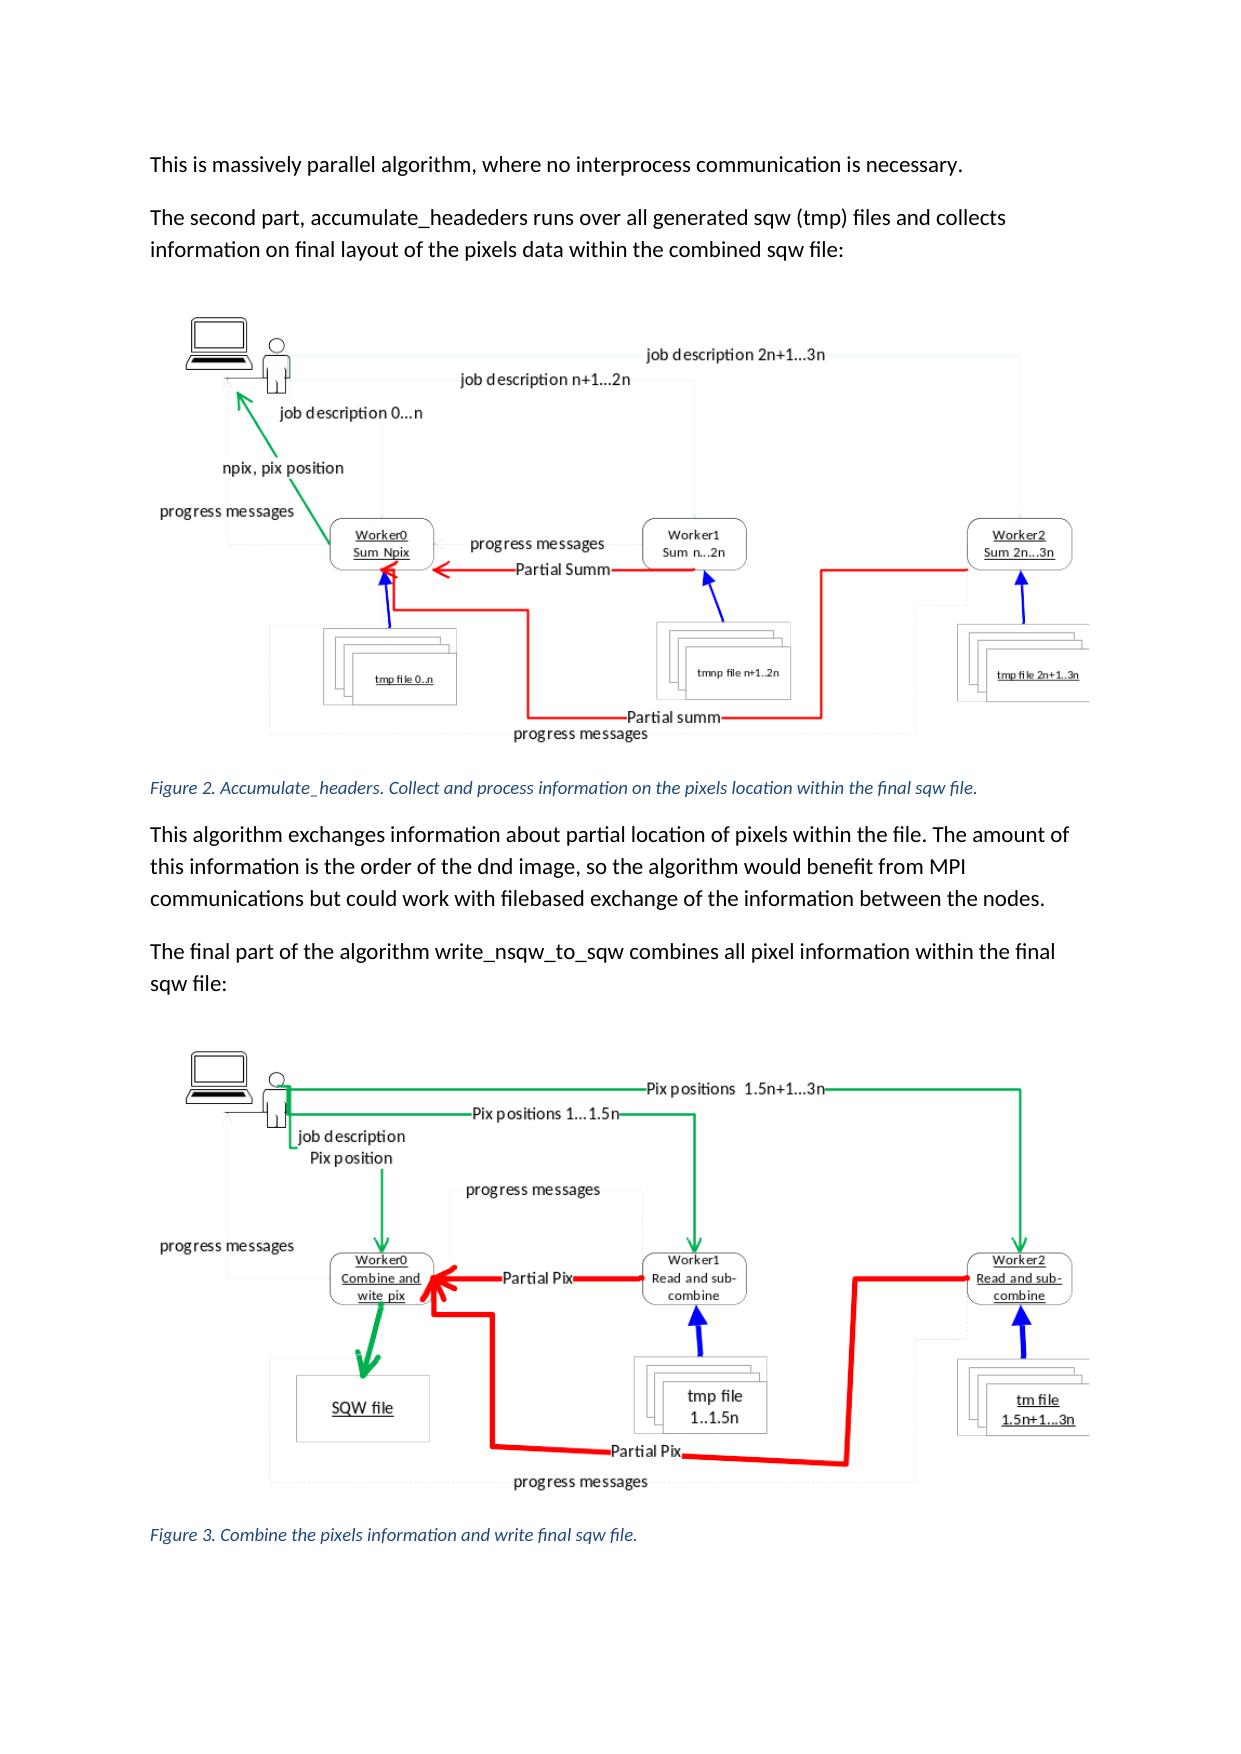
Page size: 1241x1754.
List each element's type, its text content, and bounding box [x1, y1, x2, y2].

text This algorithm exchanges information about partial location of pixels within the file. The amount of this information is the order of the dnd image, so the algorithm would benefit from MPI communications but could work with filebased exchange of the information between the nodes. [150, 820, 1090, 912]
text The final part of the algorithm write_nsqw_to_sqw combines all pixel information within the final sqw file: [150, 937, 1090, 997]
text The second part, accumulate_headeders runs over all generated sqw (tmp) files and collects information on final layout of the pixels data within the combined sqw file: [150, 203, 1090, 263]
text This is massively parallel algorithm, where no interprocess communication is necessary. [150, 150, 1090, 178]
